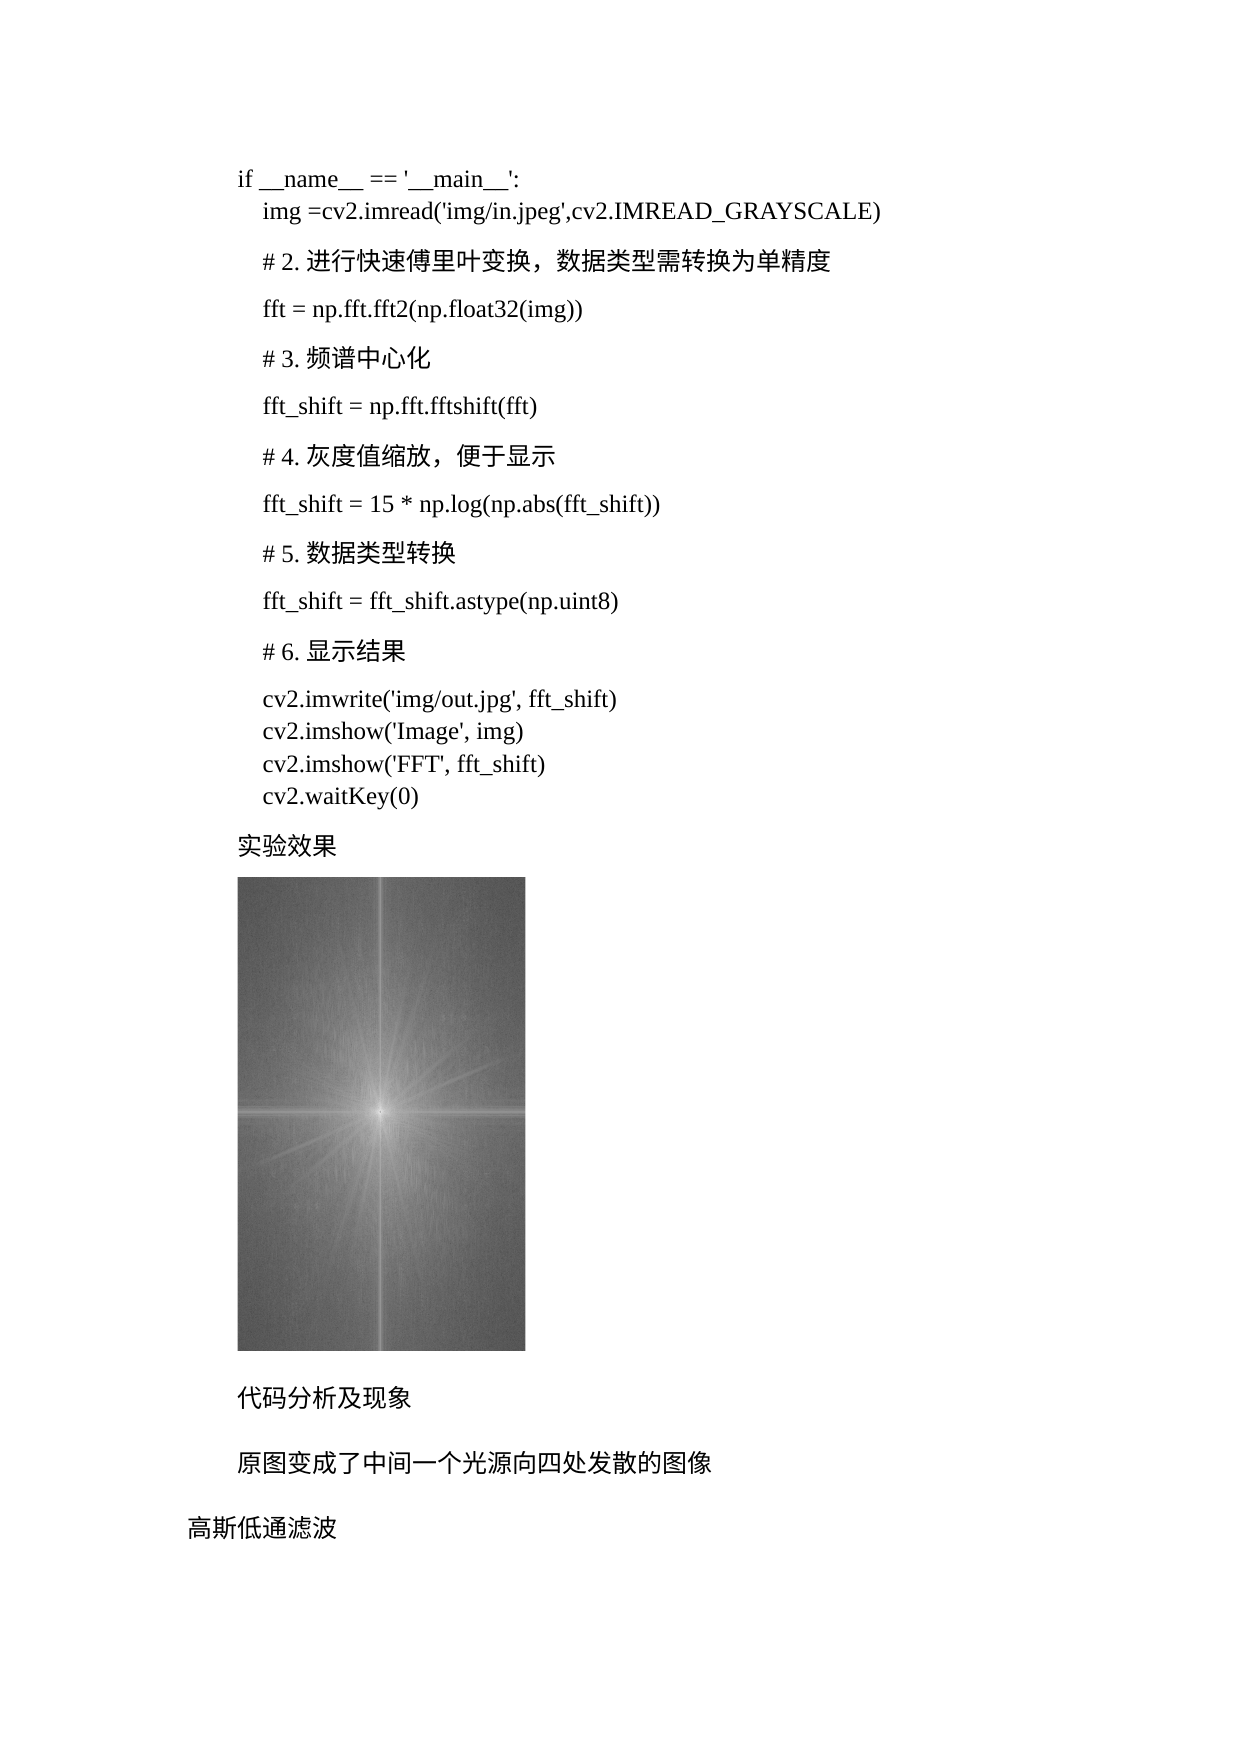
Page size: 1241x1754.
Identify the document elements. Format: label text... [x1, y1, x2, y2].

text fft_shift = fft_shift.astype(np.uint8) [187, 584, 1053, 617]
text if __name__ == '__main__': [187, 162, 1053, 194]
text 原图变成了中间一个光源向四处发散的图像 [187, 1429, 1053, 1494]
text # 6. 显示结果 [187, 617, 1053, 682]
picture [237, 877, 526, 1351]
text # 2. 进行快速傅里叶变换，数据类型需转换为单精度 [187, 227, 1053, 292]
text # 3. 频谱中心化 [187, 324, 1053, 389]
text fft_shift = np.fft.fftshift(fft) [187, 389, 1053, 422]
text cv2.imwrite('img/out.jpg', fft_shift) [187, 682, 1053, 714]
text 高斯低通滤波 [187, 1494, 1053, 1559]
text fft_shift = 15 * np.log(np.abs(fft_shift)) [187, 487, 1053, 519]
text 代码分析及现象 [187, 1364, 1053, 1429]
text 实验效果 [187, 812, 1053, 877]
text fft = np.fft.fft2(np.float32(img)) [187, 292, 1053, 324]
text # 4. 灰度值缩放，便于显示 [187, 422, 1053, 487]
text cv2.imshow('Image', img) [187, 714, 1053, 747]
text # 5. 数据类型转换 [187, 519, 1053, 584]
text cv2.imshow('FFT', fft_shift) [187, 747, 1053, 779]
text img =cv2.imread('img/in.jpeg',cv2.IMREAD_GRAYSCALE) [187, 194, 1053, 227]
text cv2.waitKey(0) [187, 779, 1053, 812]
